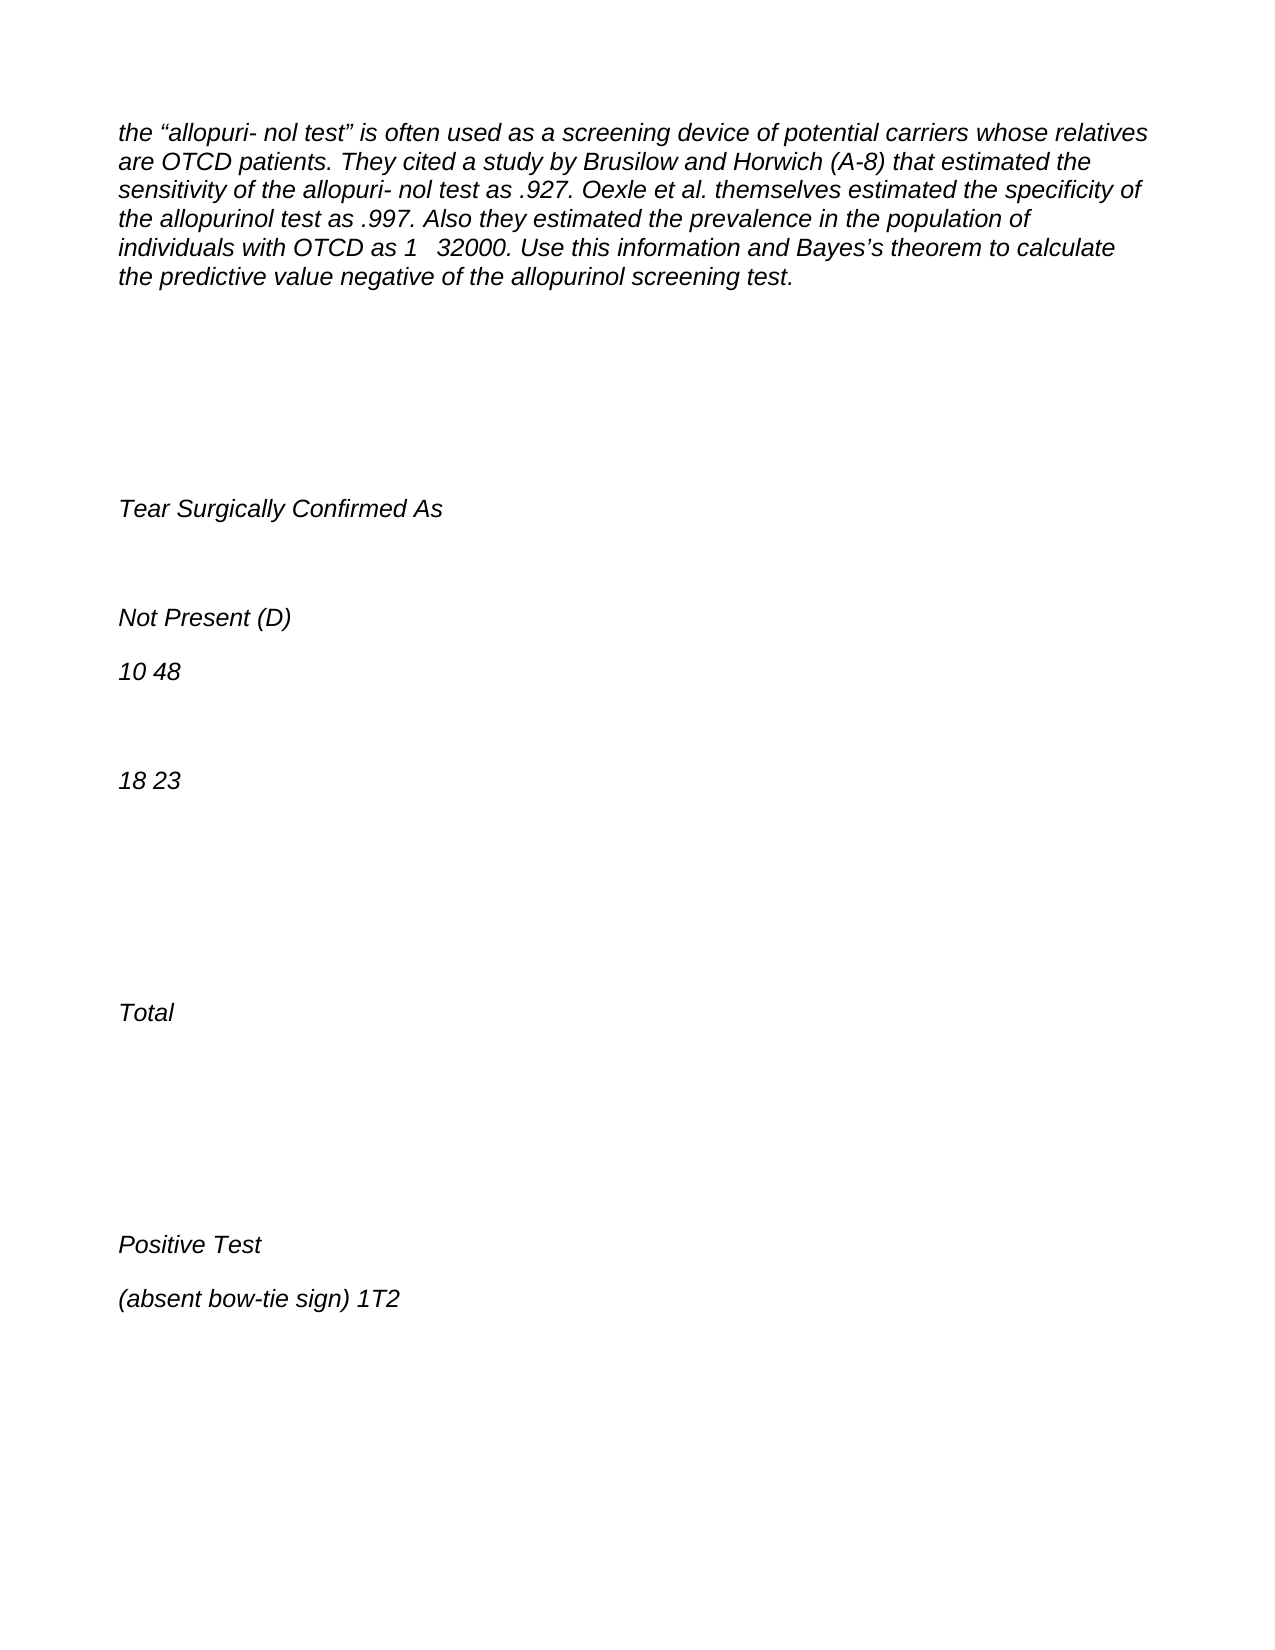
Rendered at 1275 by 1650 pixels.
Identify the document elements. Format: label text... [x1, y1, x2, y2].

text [118, 118, 1157, 291]
text Not Present (D) [118, 603, 1157, 632]
text (absent bow-tie sign) 1T2 [118, 1284, 1157, 1312]
text 10 48 [118, 657, 1157, 686]
text Tear Surgically Confirmed As [118, 494, 1157, 522]
text Positive Test [118, 1230, 1157, 1259]
text 18 23 [118, 766, 1157, 795]
text Total [118, 998, 1157, 1027]
